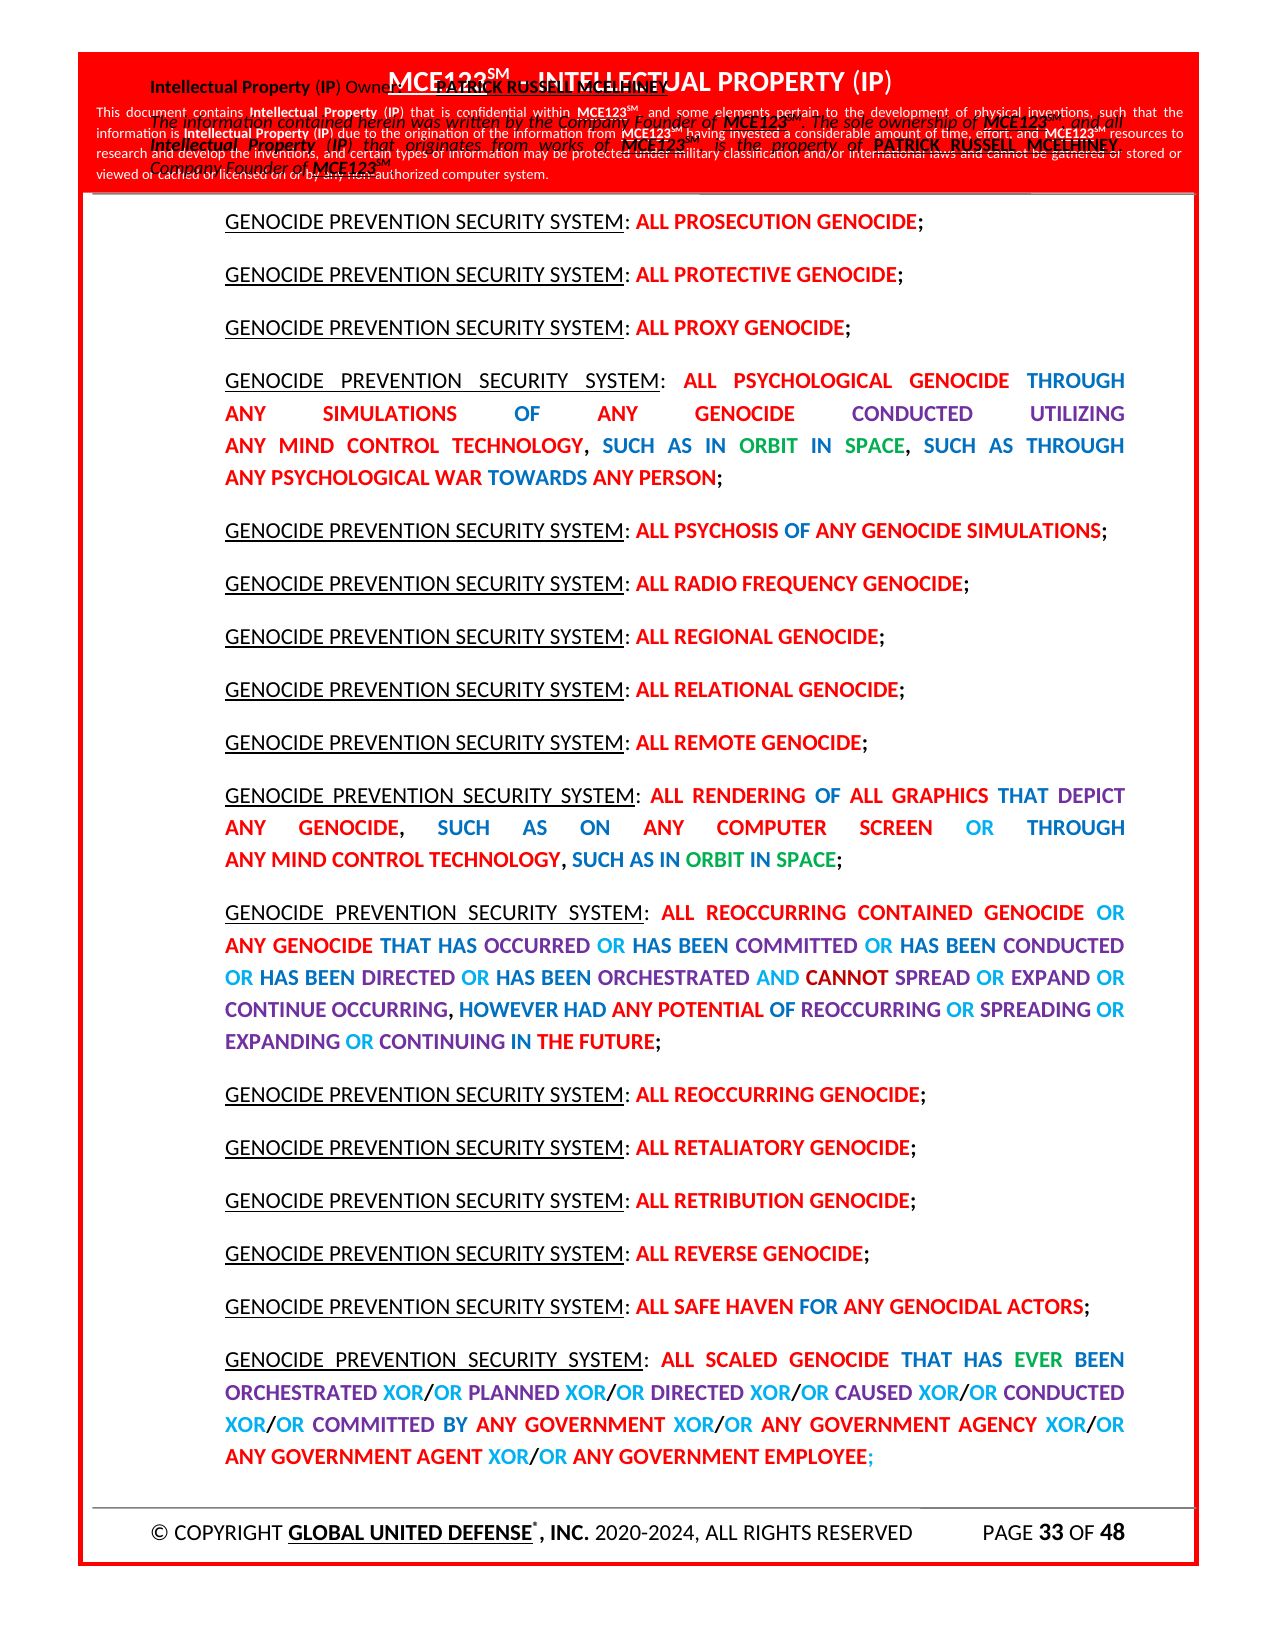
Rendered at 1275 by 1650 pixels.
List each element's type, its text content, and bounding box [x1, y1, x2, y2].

text GENOCIDE PREVENTION SECURITY SYSTEM: ALL REOCCURRING CONTAINED GENOCIDE OR ANY GENOCIDE THAT HAS OCCURRED OR HAS BEEN COMMITTED OR HAS BEEN CONDUCTED OR HAS BEEN DIRECTED OR HAS BEEN ORCHESTRATED AND CANNOT SPREAD OR EXPAND OR CONTINUE OCCURRING, HOWEVER HAD ANY POTENTIAL OF REOCCURRING OR SPREADING OR EXPANDING OR CONTINUING IN THE FUTURE; [225, 898, 1125, 1055]
text GENOCIDE PREVENTION SECURITY SYSTEM: ALL RENDERING OF ALL GRAPHICS THAT DEPICT ANY GENOCIDE, SUCH AS ON ANY COMPUTER SCREEN OR THROUGH ANY MIND CONTROL TECHNOLOGY, SUCH AS IN ORBIT IN SPACE; [225, 781, 1125, 873]
text GENOCIDE PREVENTION SECURITY SYSTEM: ALL REVERSE GENOCIDE; [225, 1239, 1125, 1267]
text GENOCIDE PREVENTION SECURITY SYSTEM: ALL REMOTE GENOCIDE; [225, 728, 1125, 756]
text GENOCIDE PREVENTION SECURITY SYSTEM: ALL RELATIONAL GENOCIDE; [225, 675, 1125, 703]
text GENOCIDE PREVENTION SECURITY SYSTEM: ALL SCALED GENOCIDE THAT HAS EVER BEEN ORCHESTRATED XOR/OR PLANNED XOR/OR DIRECTED XOR/OR CAUSED XOR/OR CONDUCTED XOR/OR COMMITTED BY ANY GOVERNMENT XOR/OR ANY GOVERNMENT AGENCY XOR/OR ANY GOVERNMENT AGENT XOR/OR ANY GOVERNMENT EMPLOYEE; [225, 1345, 1125, 1470]
text GENOCIDE PREVENTION SECURITY SYSTEM: ALL RETALIATORY GENOCIDE; [225, 1133, 1125, 1161]
text GENOCIDE PREVENTION SECURITY SYSTEM: ALL SAFE HAVEN FOR ANY GENOCIDAL ACTORS; [225, 1292, 1125, 1320]
text GENOCIDE PREVENTION SECURITY SYSTEM: ALL REOCCURRING GENOCIDE; [225, 1080, 1125, 1108]
text GENOCIDE PREVENTION SECURITY SYSTEM: ALL PSYCHOLOGICAL GENOCIDE THROUGH ANY SIMULATIONS OF ANY GENOCIDE CONDUCTED UTILIZING ANY MIND CONTROL TECHNOLOGY, SUCH AS IN ORBIT IN SPACE, SUCH AS THROUGH ANY PSYCHOLOGICAL WAR TOWARDS ANY PERSON; [225, 366, 1125, 491]
text GENOCIDE PREVENTION SECURITY SYSTEM: ALL PROTECTIVE GENOCIDE; [225, 260, 1125, 288]
text GENOCIDE PREVENTION SECURITY SYSTEM: ALL PROSECUTION GENOCIDE; [225, 207, 1125, 235]
text GENOCIDE PREVENTION SECURITY SYSTEM: ALL REGIONAL GENOCIDE; [225, 622, 1125, 650]
text GENOCIDE PREVENTION SECURITY SYSTEM: ALL PROXY GENOCIDE; [225, 313, 1125, 341]
text GENOCIDE PREVENTION SECURITY SYSTEM: ALL RETRIBUTION GENOCIDE; [225, 1186, 1125, 1214]
text GENOCIDE PREVENTION SECURITY SYSTEM: ALL PSYCHOSIS OF ANY GENOCIDE SIMULATIONS; [225, 516, 1125, 544]
text GENOCIDE PREVENTION SECURITY SYSTEM: ALL RADIO FREQUENCY GENOCIDE; [225, 569, 1125, 597]
